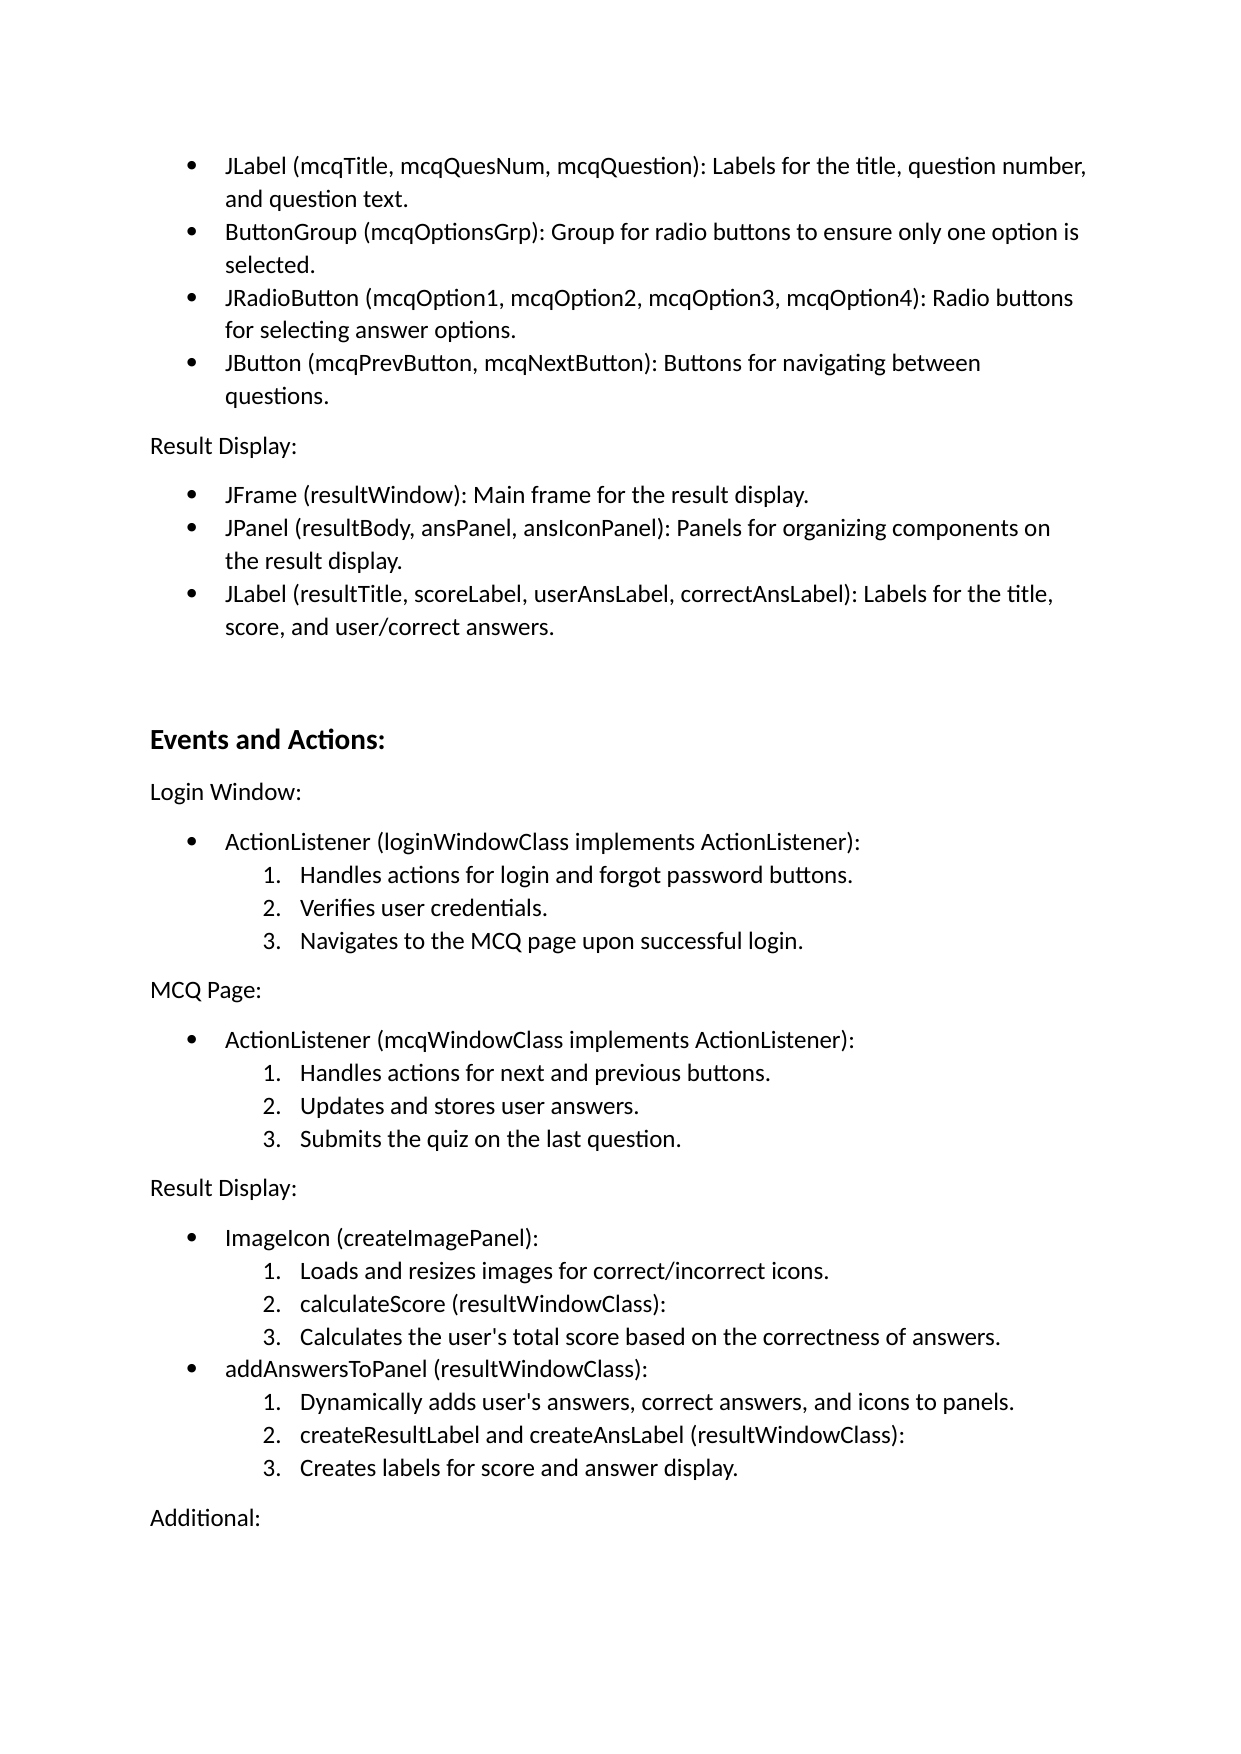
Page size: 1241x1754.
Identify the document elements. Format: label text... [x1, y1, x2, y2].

text Events and Actions: [150, 721, 1090, 757]
list createResultLabel and createAnsLabel (resultWindowClass): [262, 1419, 1090, 1450]
list ActionListener (mcqWindowClass implements ActionListener): [187, 1024, 1090, 1054]
list Handles actions for next and previous buttons. [262, 1057, 1090, 1087]
list Loads and resizes images for correct/incorrect icons. [262, 1255, 1090, 1285]
text MCQ Page: [150, 974, 1090, 1005]
list JButton (mcqPrevButton, mcqNextButton): Buttons for navigating between questions. [187, 347, 1090, 411]
list Updates and stores user answers. [262, 1090, 1090, 1120]
list ActionListener (loginWindowClass implements ActionListener): [187, 826, 1090, 857]
list Submits the quiz on the last question. [262, 1123, 1090, 1153]
list JLabel (mcqTitle, mcqQuesNum, mcqQuestion): Labels for the title, question number, and question text. [187, 150, 1090, 213]
list JPanel (resultBody, ansPanel, ansIconPanel): Panels for organizing components on the result display. [187, 512, 1090, 576]
list JLabel (resultTitle, scoreLabel, userAnsLabel, correctAnsLabel): Labels for the title, score, and user/correct answers. [187, 578, 1090, 642]
list calculateScore (resultWindowClass): [262, 1288, 1090, 1318]
text Login Window: [150, 777, 1090, 807]
list addAnswersToPanel (resultWindowClass): [187, 1354, 1090, 1384]
list Navigates to the MCQ page upon successful login. [262, 925, 1090, 955]
text Additional: [150, 1502, 1090, 1532]
list Handles actions for login and forgot password buttons. [262, 859, 1090, 889]
list JFrame (resultWindow): Main frame for the result display. [187, 479, 1090, 510]
list Verifies user credentials. [262, 892, 1090, 922]
list Calculates the user's total score based on the correctness of answers. [262, 1321, 1090, 1351]
list JRadioButton (mcqOption1, mcqOption2, mcqOption3, mcqOption4): Radio buttons for selecting answer options. [187, 282, 1090, 345]
list Creates labels for score and answer display. [262, 1452, 1090, 1483]
list ButtonGroup (mcqOptionsGrp): Group for radio buttons to ensure only one option is selected. [187, 216, 1090, 279]
text Result Display: [150, 1172, 1090, 1203]
list Dynamically adds user's answers, correct answers, and icons to panels. [262, 1387, 1090, 1417]
text Result Display: [150, 430, 1090, 461]
list ImageIcon (createImagePanel): [187, 1222, 1090, 1252]
